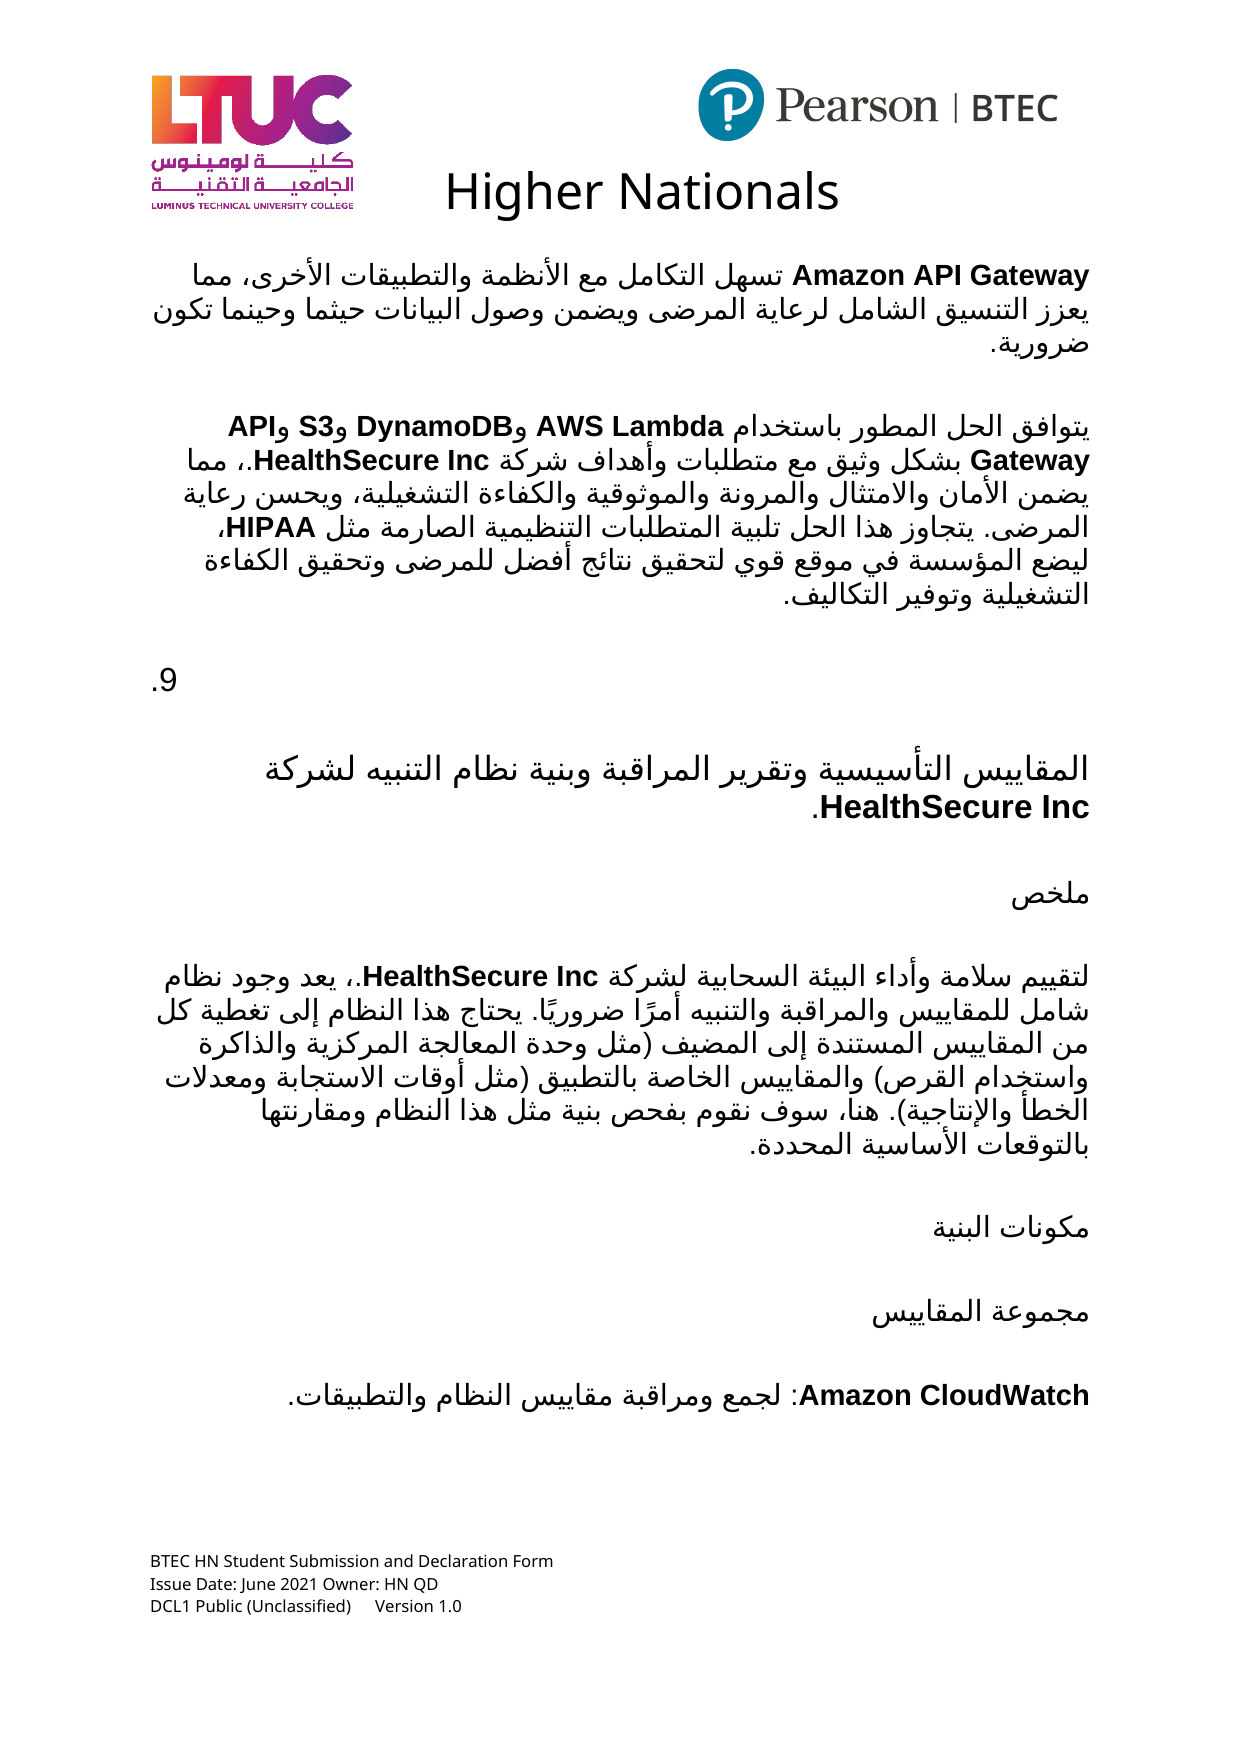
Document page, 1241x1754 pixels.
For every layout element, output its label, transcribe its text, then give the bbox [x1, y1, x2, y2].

text 9. [150, 660, 1090, 699]
picture [150, 73, 354, 210]
text ملخص [150, 876, 1090, 909]
text مجموعة المقاييس [150, 1294, 1090, 1327]
text مكونات البنية [150, 1210, 1090, 1244]
text يتوافق الحل المطور باستخدام AWS Lambda وDynamoDB وS3 وAPI Gateway بشكل وثيق مع متطلبات وأهداف شركة HealthSecure Inc.، مما يضمن الأمان والامتثال والمرونة والموثوقية والكفاءة التشغيلية، ويحسن رعاية المرضى. يتجاوز هذا الحل تلبية المتطلبات التنظيمية الصارمة مثل HIPAA، ليضع المؤسسة في موقع قوي لتحقيق نتائج أفضل للمرضى وتحقيق الكفاءة التشغيلية وتوفير التكاليف. [150, 409, 1090, 610]
text Amazon CloudWatch: لجمع ومراقبة مقاييس النظام والتطبيقات. [150, 1377, 1090, 1411]
text المقاييس التأسيسية وتقرير المراقبة وبنية نظام التنبيه لشركة HealthSecure Inc. [150, 749, 1090, 826]
picture [690, 61, 1069, 146]
text لتقييم سلامة وأداء البيئة السحابية لشركة HealthSecure Inc.، يعد وجود نظام شامل للمقاييس والمراقبة والتنبيه أمرًا ضروريًا. يحتاج هذا النظام إلى تغطية كل من المقاييس المستندة إلى المضيف (مثل وحدة المعالجة المركزية والذاكرة واستخدام القرص) والمقاييس الخاصة بالتطبيق (مثل أوقات الاستجابة ومعدلات الخطأ والإنتاجية). هنا، سوف نقوم بفحص بنية مثل هذا النظام ومقارنتها بالتوقعات الأساسية المحددة. [150, 959, 1090, 1160]
text Amazon API Gateway تسهل التكامل مع الأنظمة والتطبيقات الأخرى، مما يعزز التنسيق الشامل لرعاية المرضى ويضمن وصول البيانات حيثما وحينما تكون ضرورية. [150, 258, 1090, 359]
